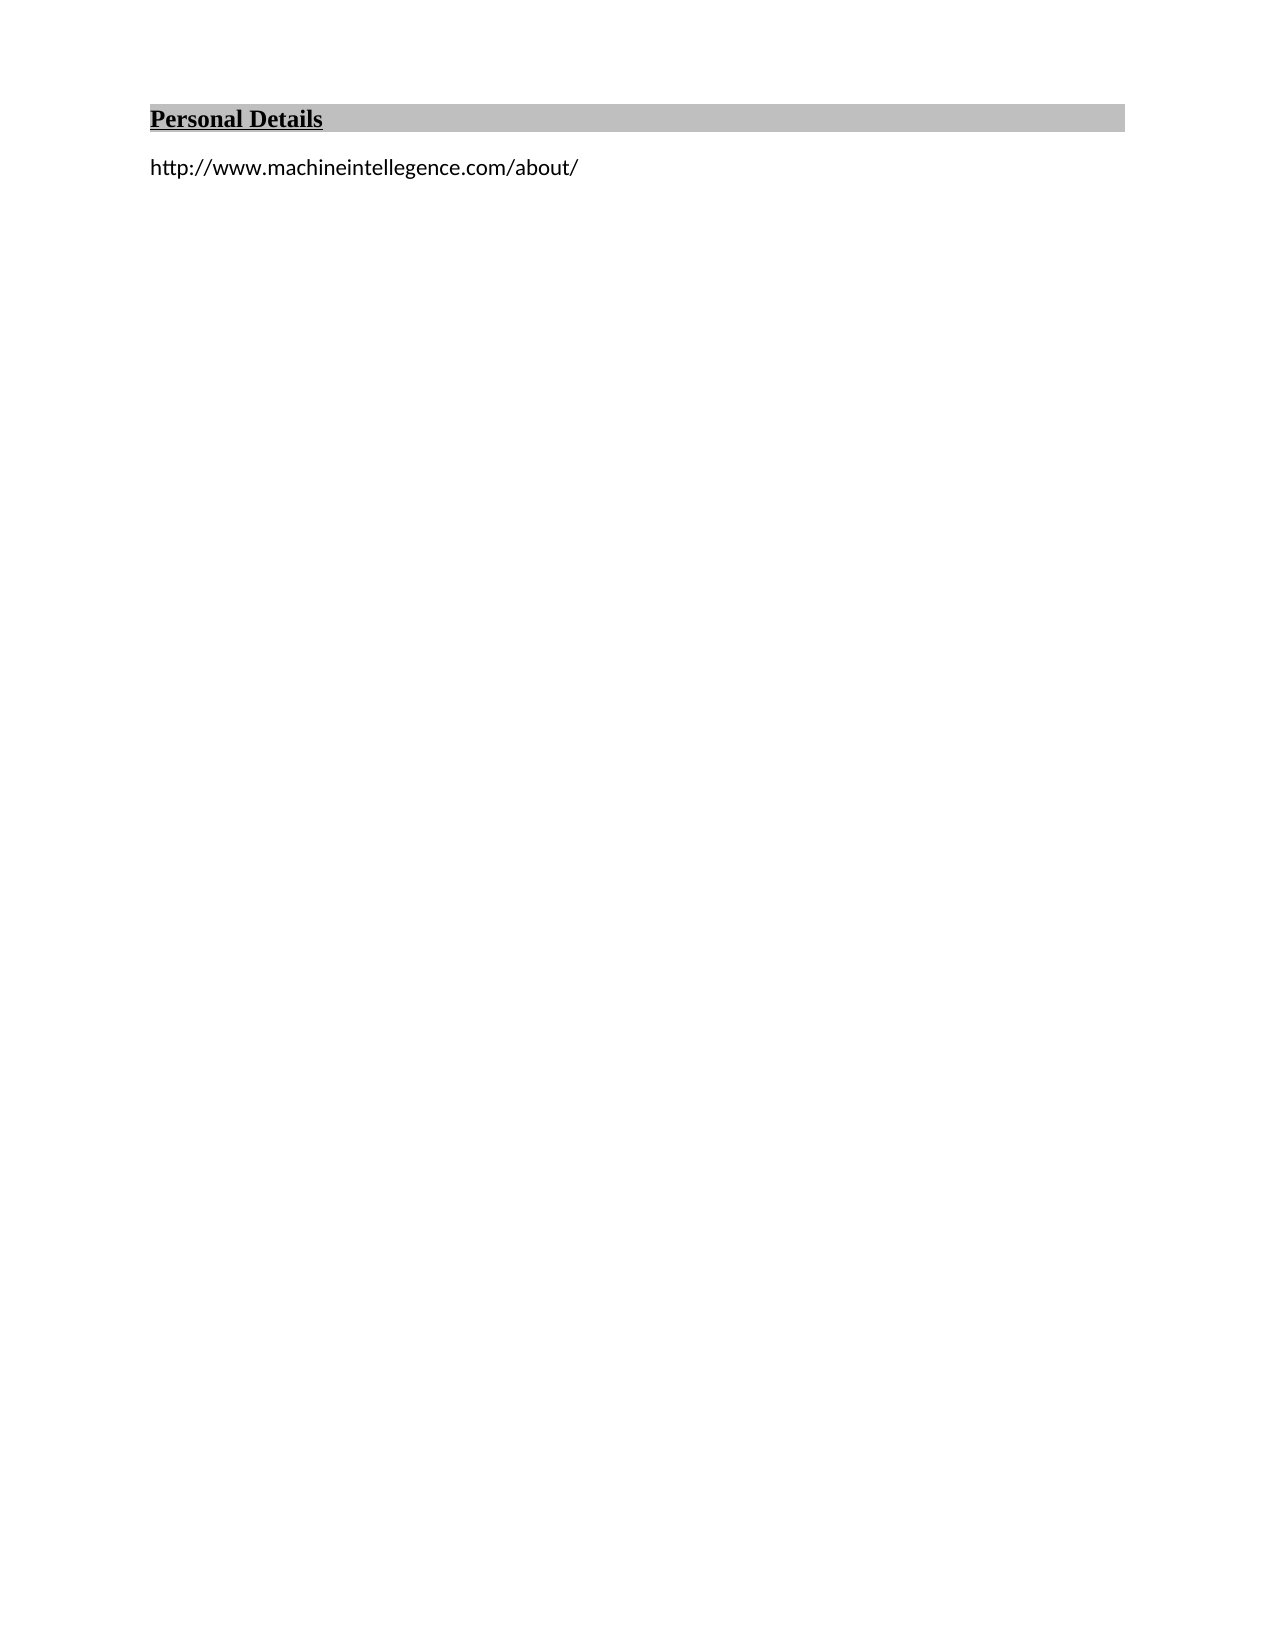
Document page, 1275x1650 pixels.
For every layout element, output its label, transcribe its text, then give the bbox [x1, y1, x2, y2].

text Personal Details [150, 104, 1125, 132]
text http://www.machineintellegence.com/about/ [150, 153, 1125, 181]
